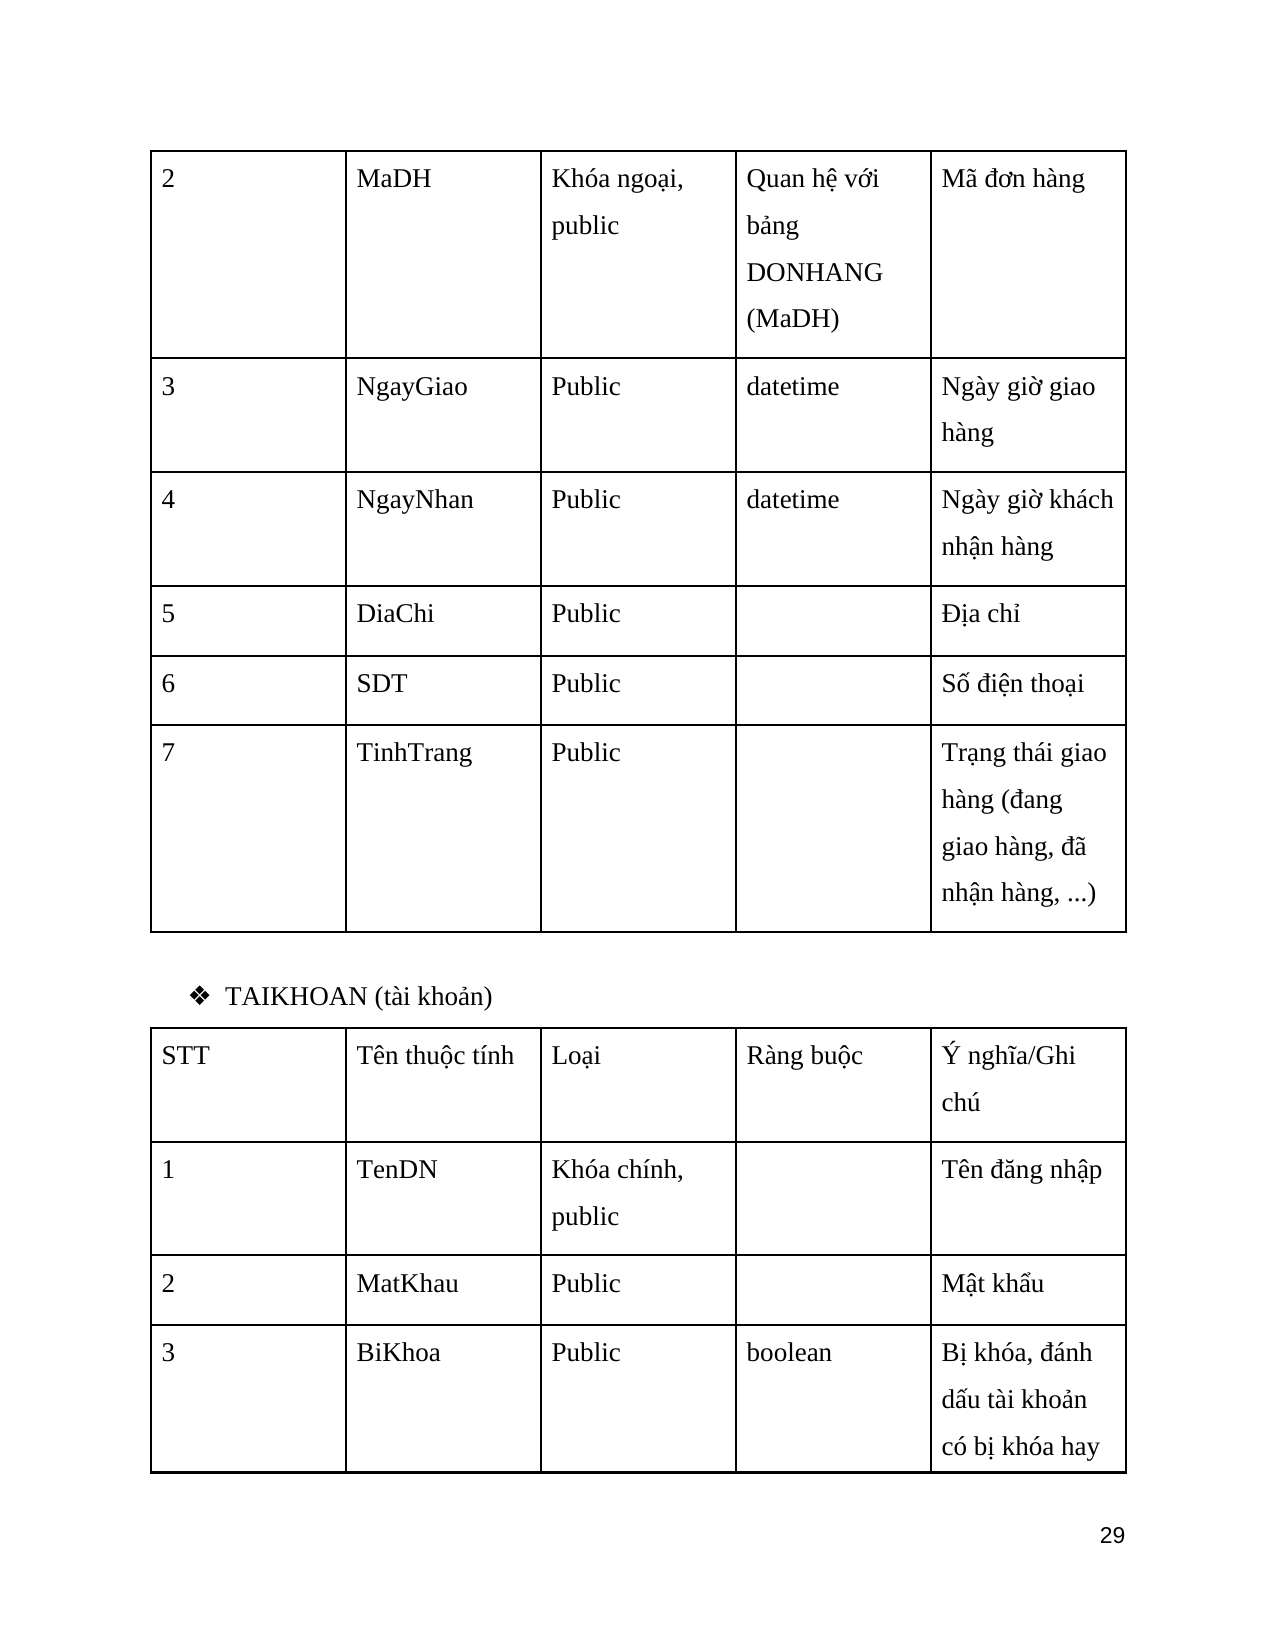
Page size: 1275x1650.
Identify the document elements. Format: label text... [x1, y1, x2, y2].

table_cell Ngày giờ giao hàng [932, 359, 1125, 471]
table_cell 2 [152, 1256, 345, 1324]
table_cell 7 [152, 726, 345, 931]
table_cell MatKhau [347, 1256, 540, 1324]
table_header Tên thuộc tính [347, 1029, 540, 1141]
table_cell Địa chỉ [932, 587, 1125, 654]
table_cell MaDH [347, 152, 540, 357]
table_header Loại [542, 1029, 735, 1141]
table_cell Số điện thoại [932, 657, 1125, 724]
table_cell Public [542, 1326, 735, 1471]
table_cell Ngày giờ khách nhận hàng [932, 473, 1125, 585]
table_cell Public [542, 587, 735, 654]
table_cell Tên đăng nhập [932, 1143, 1125, 1254]
list TAIKHOAN (tài khoản) [187, 980, 1125, 1011]
table_cell 6 [152, 657, 345, 724]
table_cell 1 [152, 1143, 345, 1254]
table_cell datetime [737, 359, 930, 471]
table_cell BiKhoa [347, 1326, 540, 1471]
table_cell Trạng thái giao hàng (đang giao hàng, đã nhận hàng, ...) [932, 726, 1125, 931]
table_header Ràng buộc [737, 1029, 930, 1141]
table_cell DiaChi [347, 587, 540, 654]
table_cell SDT [347, 657, 540, 724]
table_cell Public [542, 473, 735, 585]
table_cell 2 [152, 152, 345, 357]
table_cell Quan hệ với bảng DONHANG (MaDH) [737, 152, 930, 357]
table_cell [932, 1326, 1125, 1471]
table_cell Mật khẩu [932, 1256, 1125, 1324]
table_cell [737, 1256, 930, 1324]
table_cell Public [542, 359, 735, 471]
table_cell 3 [152, 1326, 345, 1471]
table_cell TinhTrang [347, 726, 540, 931]
table_cell boolean [737, 1326, 930, 1471]
table_cell TenDN [347, 1143, 540, 1254]
table_header Ý nghĩa/Ghi chú [932, 1029, 1125, 1141]
table_cell 5 [152, 587, 345, 654]
table_cell Public [542, 657, 735, 724]
table_cell [737, 1143, 930, 1254]
table_cell Public [542, 726, 735, 931]
table_cell Mã đơn hàng [932, 152, 1125, 357]
table_cell [737, 657, 930, 724]
table_header STT [152, 1029, 345, 1141]
table_cell NgayGiao [347, 359, 540, 471]
table_cell Khóa chính, public [542, 1143, 735, 1254]
table_cell 3 [152, 359, 345, 471]
table_cell Khóa ngoại, public [542, 152, 735, 357]
table_cell Public [542, 1256, 735, 1324]
table_cell datetime [737, 473, 930, 585]
table_cell [737, 587, 930, 654]
table_cell NgayNhan [347, 473, 540, 585]
table_cell 4 [152, 473, 345, 585]
table_cell [737, 726, 930, 931]
